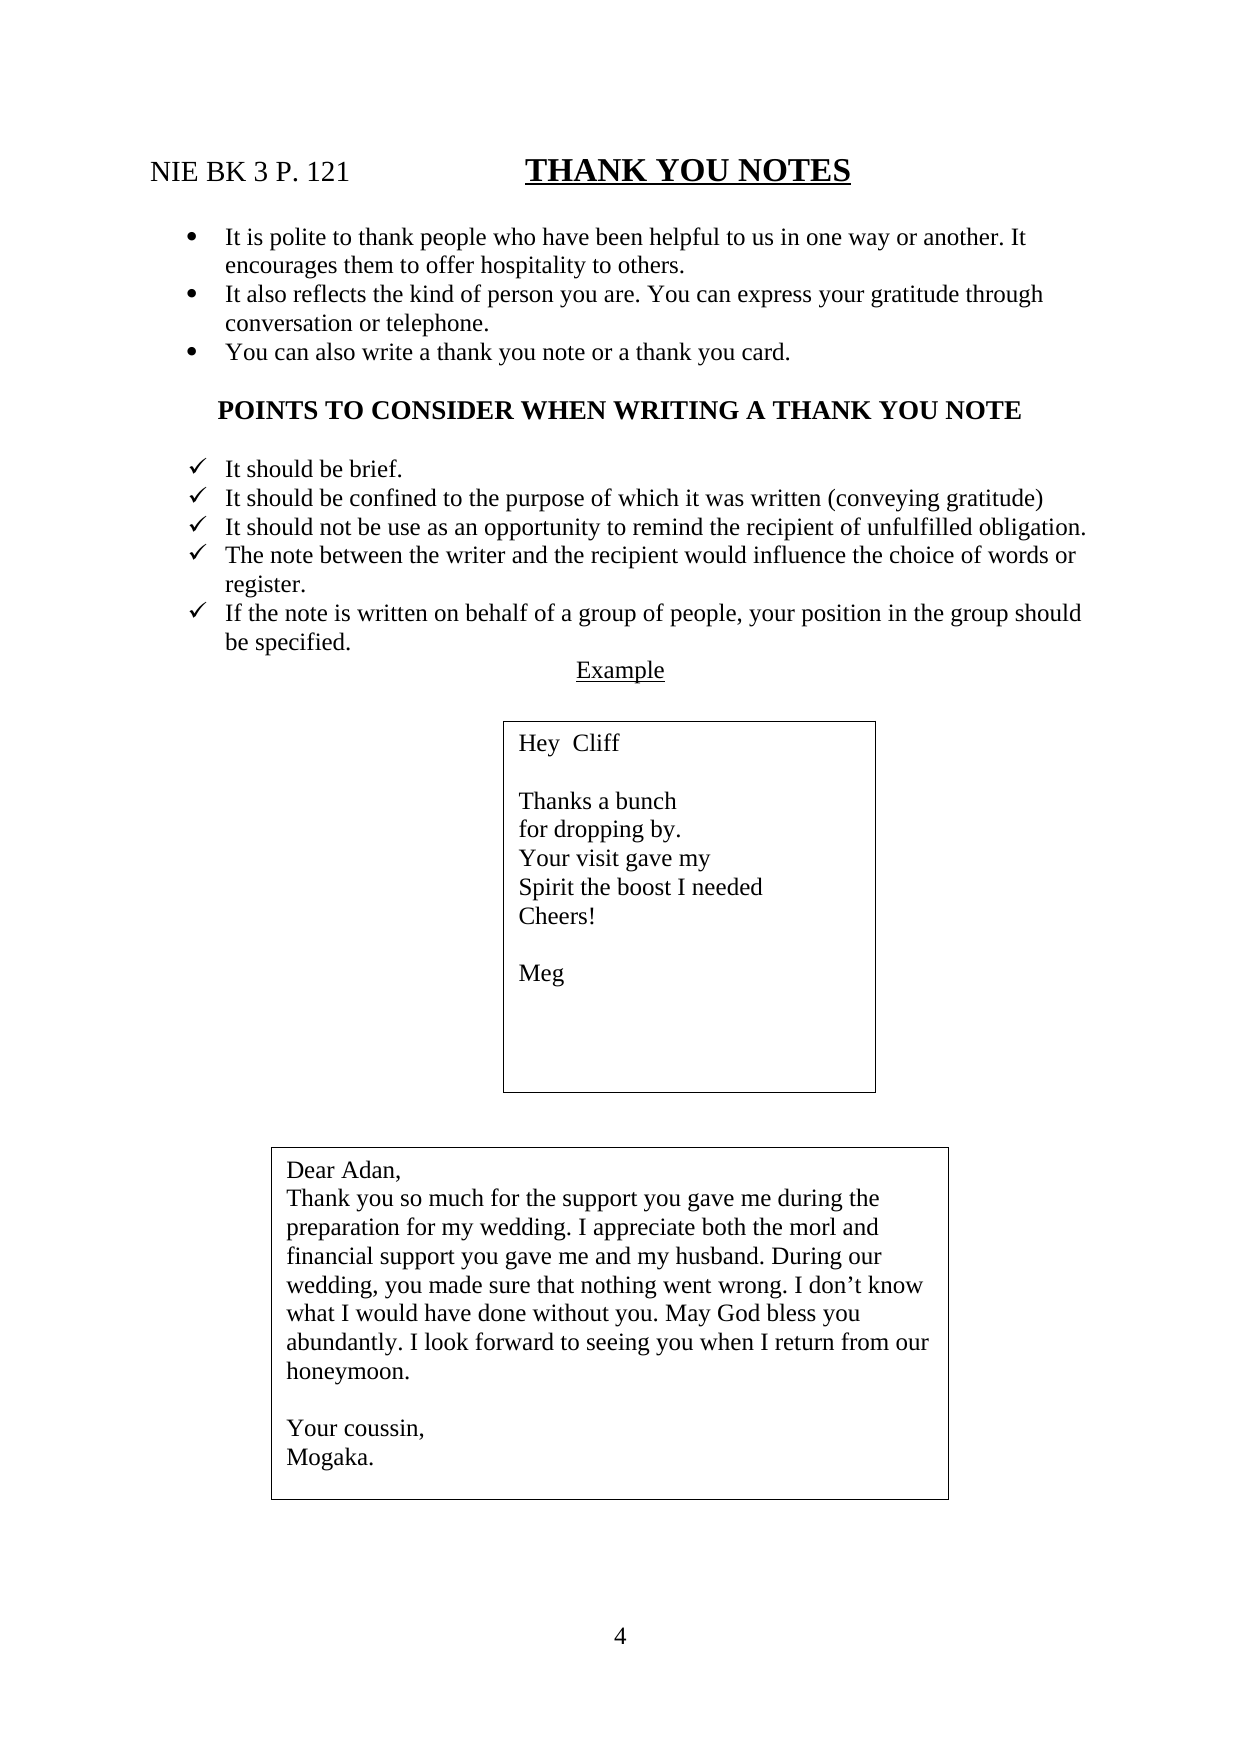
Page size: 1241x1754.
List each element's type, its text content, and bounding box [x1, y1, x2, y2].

list You can also write a thank you note or a thank you card. [187, 337, 1090, 366]
list It should not be use as an opportunity to remind the recipient of unfulfilled obligation. [187, 512, 1090, 541]
list It is polite to thank people who have been helpful to us in one way or another. It encourages them to offer hospitality to others. [187, 222, 1090, 279]
list It also reflects the kind of person you are. You can express your gratitude through conversation or telephone. [187, 279, 1090, 337]
list It should be brief. [187, 454, 1090, 483]
text Example [150, 656, 1090, 684]
list If the note is written on behalf of a group of people, your position in the group should be specified. [187, 598, 1090, 656]
list It should be confined to the purpose of which it was written (conveying gratitude) [187, 483, 1090, 512]
text NIE BK 3 P. 121 THANK YOU NOTES [150, 150, 1090, 188]
text POINTS TO CONSIDER WHEN WRITING A THANK YOU NOTE [150, 394, 1090, 426]
list The note between the writer and the recipient would influence the choice of words or register. [187, 541, 1090, 598]
